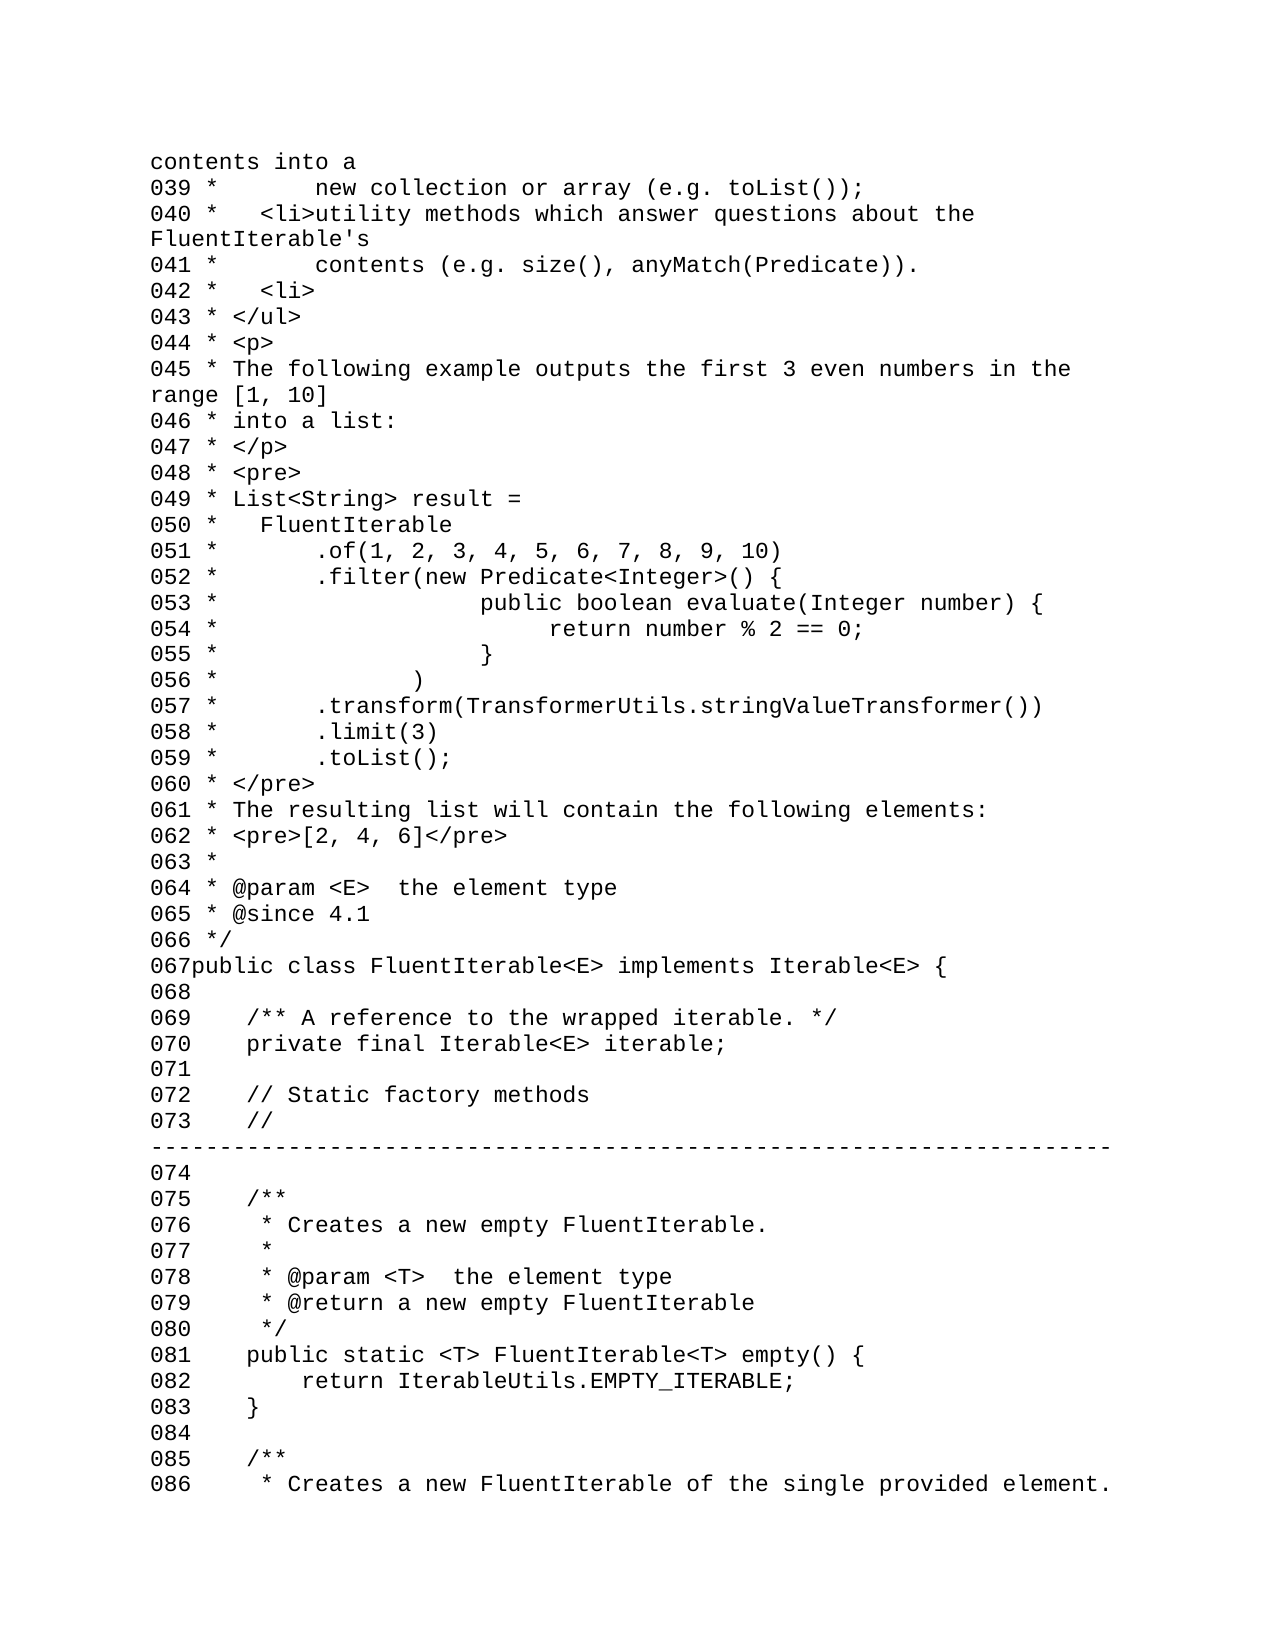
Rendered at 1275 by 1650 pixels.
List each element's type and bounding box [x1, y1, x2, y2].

text [150, 150, 1125, 1499]
